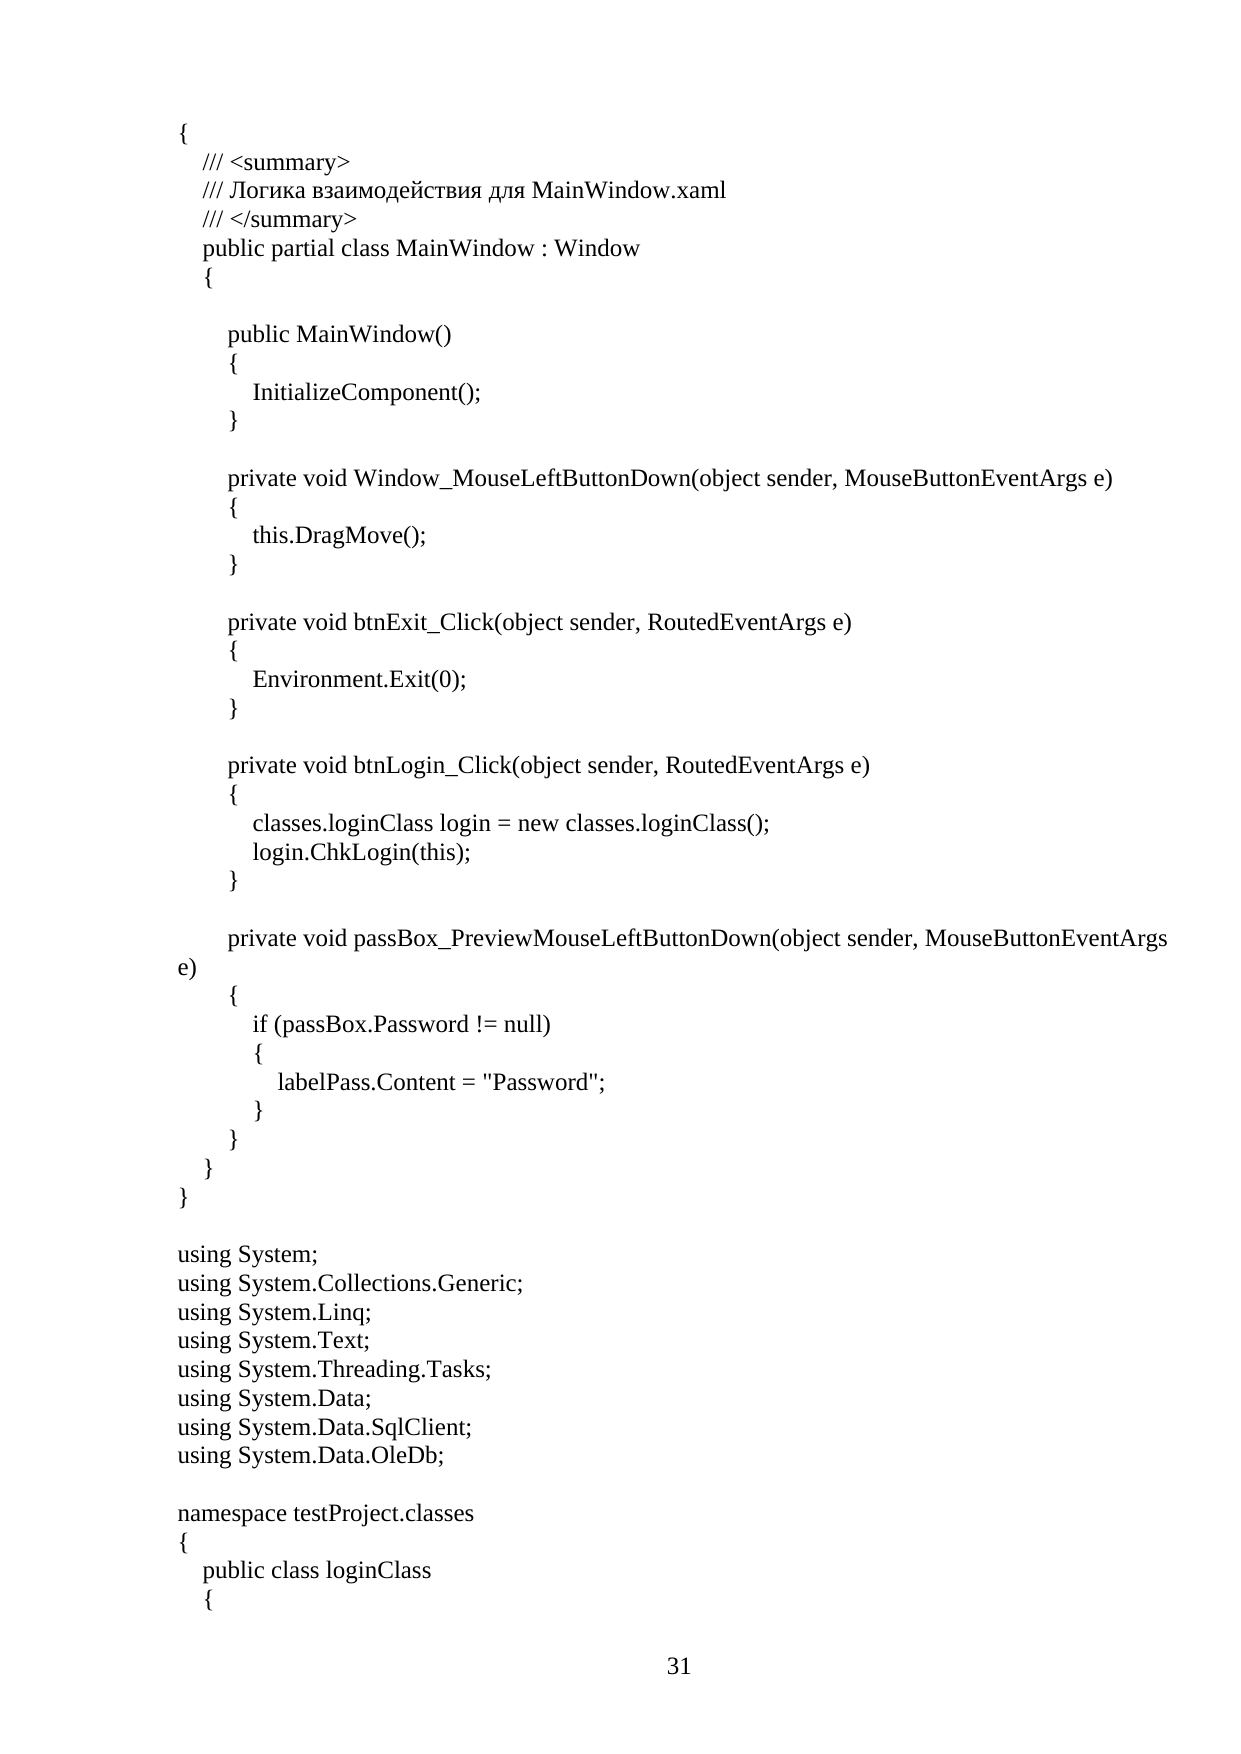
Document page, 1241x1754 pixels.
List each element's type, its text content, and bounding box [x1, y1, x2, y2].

text { [177, 779, 1181, 808]
text } [177, 1124, 1181, 1153]
text if (passBox.Password != null) [177, 1009, 1181, 1038]
text /// </summary> [177, 204, 1181, 233]
text } [177, 549, 1181, 578]
text labelPass.Content = "Password"; [177, 1067, 1181, 1096]
text using System.Collections.Generic; [177, 1268, 1181, 1297]
text using System.Linq; [177, 1297, 1181, 1326]
text { [177, 1038, 1181, 1067]
text private void Window_MouseLeftButtonDown(object sender, MouseButtonEventArgs e) [177, 463, 1181, 492]
text private void passBox_PreviewMouseLeftButtonDown(object sender, MouseButtonEventArgs e) [177, 923, 1181, 981]
text { [177, 118, 1181, 147]
text this.DragMove(); [177, 521, 1181, 549]
text public MainWindow() [177, 319, 1181, 348]
text public partial class MainWindow : Window [177, 233, 1181, 262]
text using System; [177, 1239, 1181, 1268]
text { [177, 492, 1181, 521]
text } [177, 693, 1181, 722]
text public class loginClass [177, 1556, 1181, 1584]
text /// <summary> [177, 147, 1181, 176]
text namespace testProject.classes [177, 1498, 1181, 1527]
text InitializeComponent(); [177, 377, 1181, 406]
text } [177, 1182, 1181, 1211]
text Environment.Exit(0); [177, 664, 1181, 693]
text login.ChkLogin(this); [177, 837, 1181, 866]
text { [177, 1527, 1181, 1556]
text { [177, 636, 1181, 664]
text { [177, 981, 1181, 1009]
text } [177, 1153, 1181, 1182]
text } [177, 406, 1181, 434]
text using System.Data.OleDb; [177, 1441, 1181, 1469]
text } [177, 1096, 1181, 1124]
text using System.Text; [177, 1326, 1181, 1354]
text private void btnExit_Click(object sender, RoutedEventArgs e) [177, 607, 1181, 636]
text { [177, 262, 1181, 291]
text using System.Data.SqlClient; [177, 1412, 1181, 1441]
text { [177, 1584, 1181, 1613]
text classes.loginClass login = new classes.loginClass(); [177, 808, 1181, 837]
text private void btnLogin_Click(object sender, RoutedEventArgs e) [177, 751, 1181, 779]
text using System.Data; [177, 1383, 1181, 1412]
text using System.Threading.Tasks; [177, 1354, 1181, 1383]
text /// Логика взаимодействия для MainWindow.xaml [177, 176, 1181, 204]
text { [177, 348, 1181, 377]
text } [177, 866, 1181, 894]
